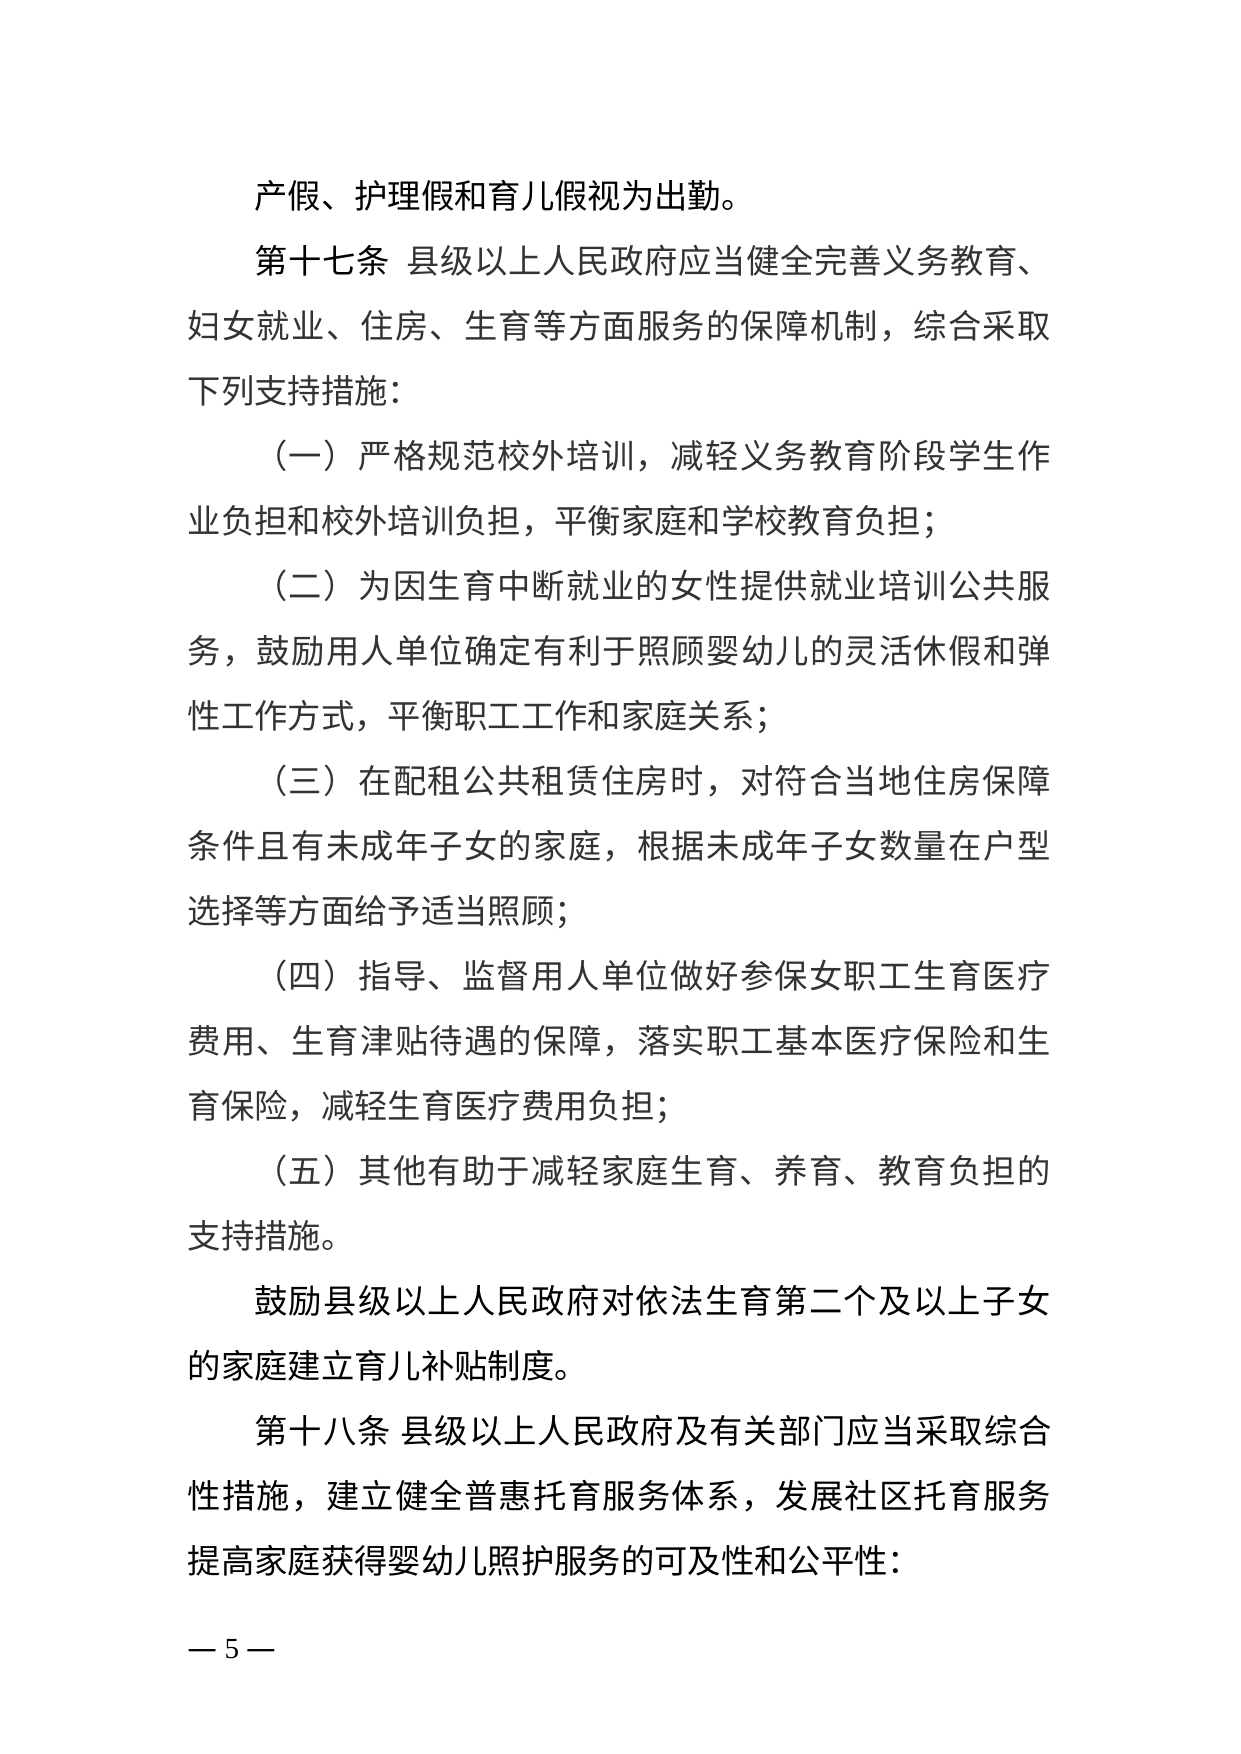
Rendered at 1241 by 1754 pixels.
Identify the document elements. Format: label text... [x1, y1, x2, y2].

text （二）为因生育中断就业的女性提供就业培训公共服务，鼓励用人单位确定有利于照顾婴幼儿的灵活休假和弹性工作方式，平衡职工工作和家庭关系； [187, 552, 1053, 747]
text （四）指导、监督用人单位做好参保女职工生育医疗费用、生育津贴待遇的保障，落实职工基本医疗保险和生育保险，减轻生育医疗费用负担； [187, 942, 1053, 1137]
text 产假、护理假和育儿假视为出勤。 [187, 162, 1053, 227]
text 鼓励县级以上人民政府对依法生育第二个及以上子女的家庭建立育儿补贴制度。 [187, 1267, 1053, 1397]
text （一）严格规范校外培训，减轻义务教育阶段学生作业负担和校外培训负担，平衡家庭和学校教育负担； [187, 422, 1053, 552]
text 第十七条 县级以上人民政府应当健全完善义务教育、妇女就业、住房、生育等方面服务的保障机制，综合采取下列支持措施： [187, 227, 1053, 422]
text （三）在配租公共租赁住房时，对符合当地住房保障条件且有未成年子女的家庭，根据未成年子女数量在户型选择等方面给予适当照顾； [187, 747, 1053, 942]
text （五）其他有助于减轻家庭生育、养育、教育负担的支持措施。 [187, 1137, 1053, 1267]
text 第十八条 县级以上人民政府及有关部门应当采取综合性措施，建立健全普惠托育服务体系，发展社区托育服务，提高家庭获得婴幼儿照护服务的可及性和公平性： [187, 1397, 1053, 1592]
